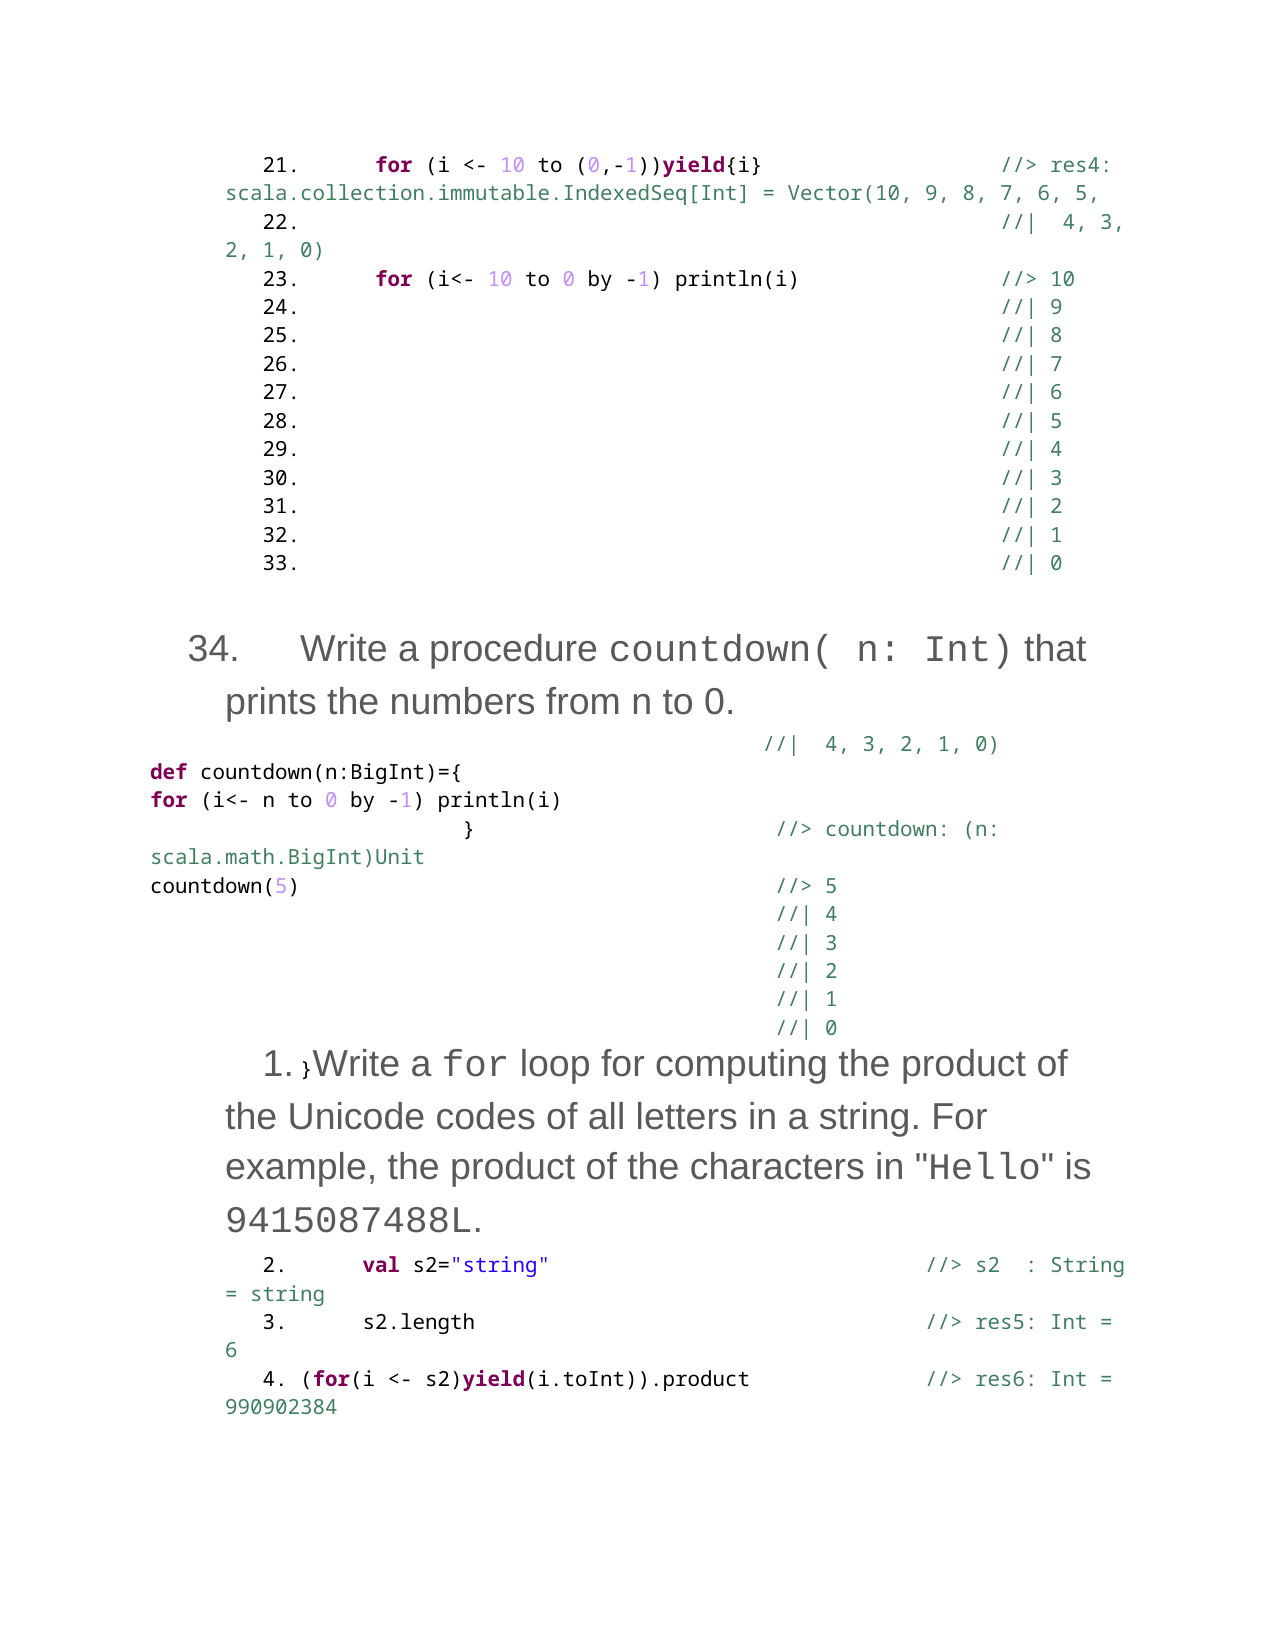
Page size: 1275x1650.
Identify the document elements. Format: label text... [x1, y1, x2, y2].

list }Write a for loop for computing the product of the Unicode codes of all letters in a string. For example, the product of the characters in "Hello" is 9415087488L. [225, 1041, 1125, 1243]
text //| 2 [150, 956, 1125, 984]
list //| 7 [225, 349, 1125, 377]
list s2.length //> res5: Int = 6 [225, 1307, 1125, 1364]
list //| 5 [225, 406, 1125, 434]
text //| 3 [150, 928, 1125, 956]
text //| 4, 3, 2, 1, 0) [150, 729, 1125, 757]
text countdown(5) //> 5 [150, 871, 1125, 899]
text //| 0 [150, 1013, 1125, 1041]
list //| 6 [225, 377, 1125, 406]
list //| 4 [225, 434, 1125, 463]
list //| 8 [225, 321, 1125, 349]
list for (i<- 10 to 0 by -1) println(i) //> 10 [225, 264, 1125, 292]
list for (i <- 10 to (0,-1))yield{i} //> res4: scala.collection.immutable.IndexedSeq[Int] = Vector(10, 9, 8, 7, 6, 5, [225, 150, 1125, 207]
list val s2="string" //> s2 : String = string [225, 1250, 1125, 1307]
text //| 1 [150, 984, 1125, 1013]
list //| 9 [225, 292, 1125, 321]
list (for(i <- s2)yield(i.toInt)).product //> res6: Int = 990902384 [225, 1364, 1125, 1421]
list //| 2 [225, 491, 1125, 520]
list //| 1 [225, 520, 1125, 548]
text def countdown(n:BigInt)={ [150, 757, 1125, 786]
list //| 0 [225, 548, 1125, 577]
list Write a procedure countdown( n: Int) that prints the numbers from n to 0. [187, 626, 1125, 722]
text } //> countdown: (n: scala.math.BigInt)Unit [150, 814, 1125, 871]
list //| 3 [225, 463, 1125, 491]
text for (i<- n to 0 by -1) println(i) [150, 786, 1125, 814]
text //| 4 [150, 899, 1125, 928]
list //| 4, 3, 2, 1, 0) [225, 207, 1125, 264]
